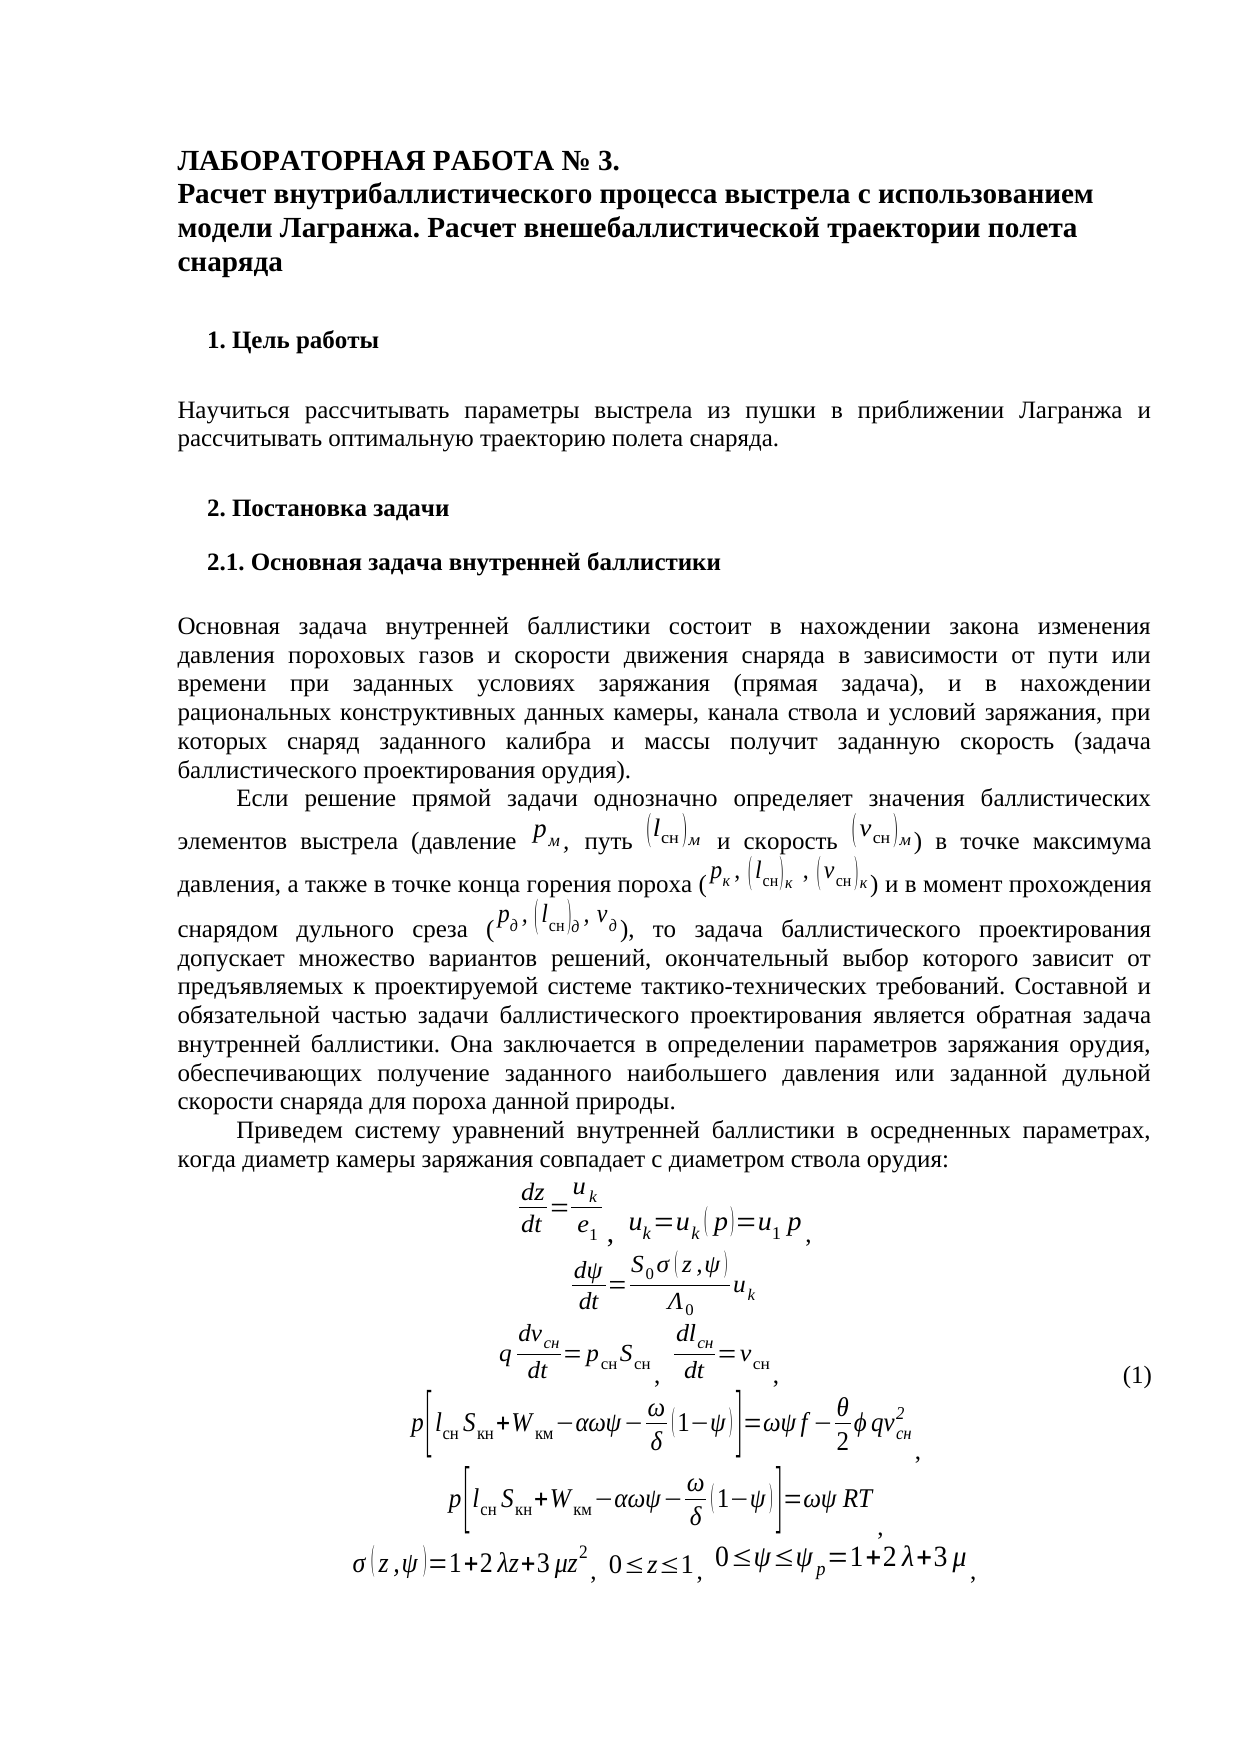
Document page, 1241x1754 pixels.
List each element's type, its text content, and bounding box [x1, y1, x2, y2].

text , , , [177, 1540, 1152, 1585]
subtitle 2.1. Основная задача внутренней баллистики [207, 547, 1152, 576]
subtitle 1. Цель работы [207, 325, 1152, 353]
subtitle 2. Постановка задачи [207, 493, 1152, 522]
text Приведем систему уравнений внутренней баллистики в осредненных параметрах, когда диаметр камеры заряжания совпадает с диаметром ствола орудия: [177, 1115, 1152, 1173]
text Научиться рассчитывать параметры выстрела из пушки в приближении Лагранжа и рассчитывать оптимальную траекторию полета снаряда. [177, 395, 1152, 452]
text , , (1) [177, 1319, 1152, 1389]
text , [177, 1389, 1152, 1465]
text , [177, 1465, 1152, 1540]
subtitle ЛАБОРАТОРНАЯ РАБОТА № 3. Расчет внутрибаллистического процесса выстрела с использованием модели Лагранжа. Расчет внешебаллистической траектории полета снаряда [177, 143, 1152, 277]
text Если решение прямой задачи однозначно определяет значения баллистических элементов выстрела (давление , путь и скорость ) в точке максимума давления, а также в точке конца горения пороха () и в момент прохождения снарядом дульного среза (), то задача баллистического проектирования допускает множество вариантов решений, окончательный выбор которого зависит от предъявляемых к проектируемой системе тактико-технических требований. Составной и обязательной частью задачи баллистического проектирования является обратная задача внутренней баллистики. Она заключается в определении параметров заряжания орудия, обеспечивающих получение заданного наибольшего давления или заданной дульной скорости снаряда для пороха данной природы. [177, 783, 1152, 1115]
text , , [177, 1173, 1152, 1249]
text Основная задача внутренней баллистики состоит в нахождении закона изменения давления пороховых газов и скорости движения снаряда в зависимости от пути или времени при заданных условиях заряжания (прямая задача), и в нахождении рациональных конструктивных данных камеры, канала ствола и условий заряжания, при которых снаряд заданного калибра и массы получит заданную скорость (задача баллистического проектирования орудия). [177, 611, 1152, 783]
